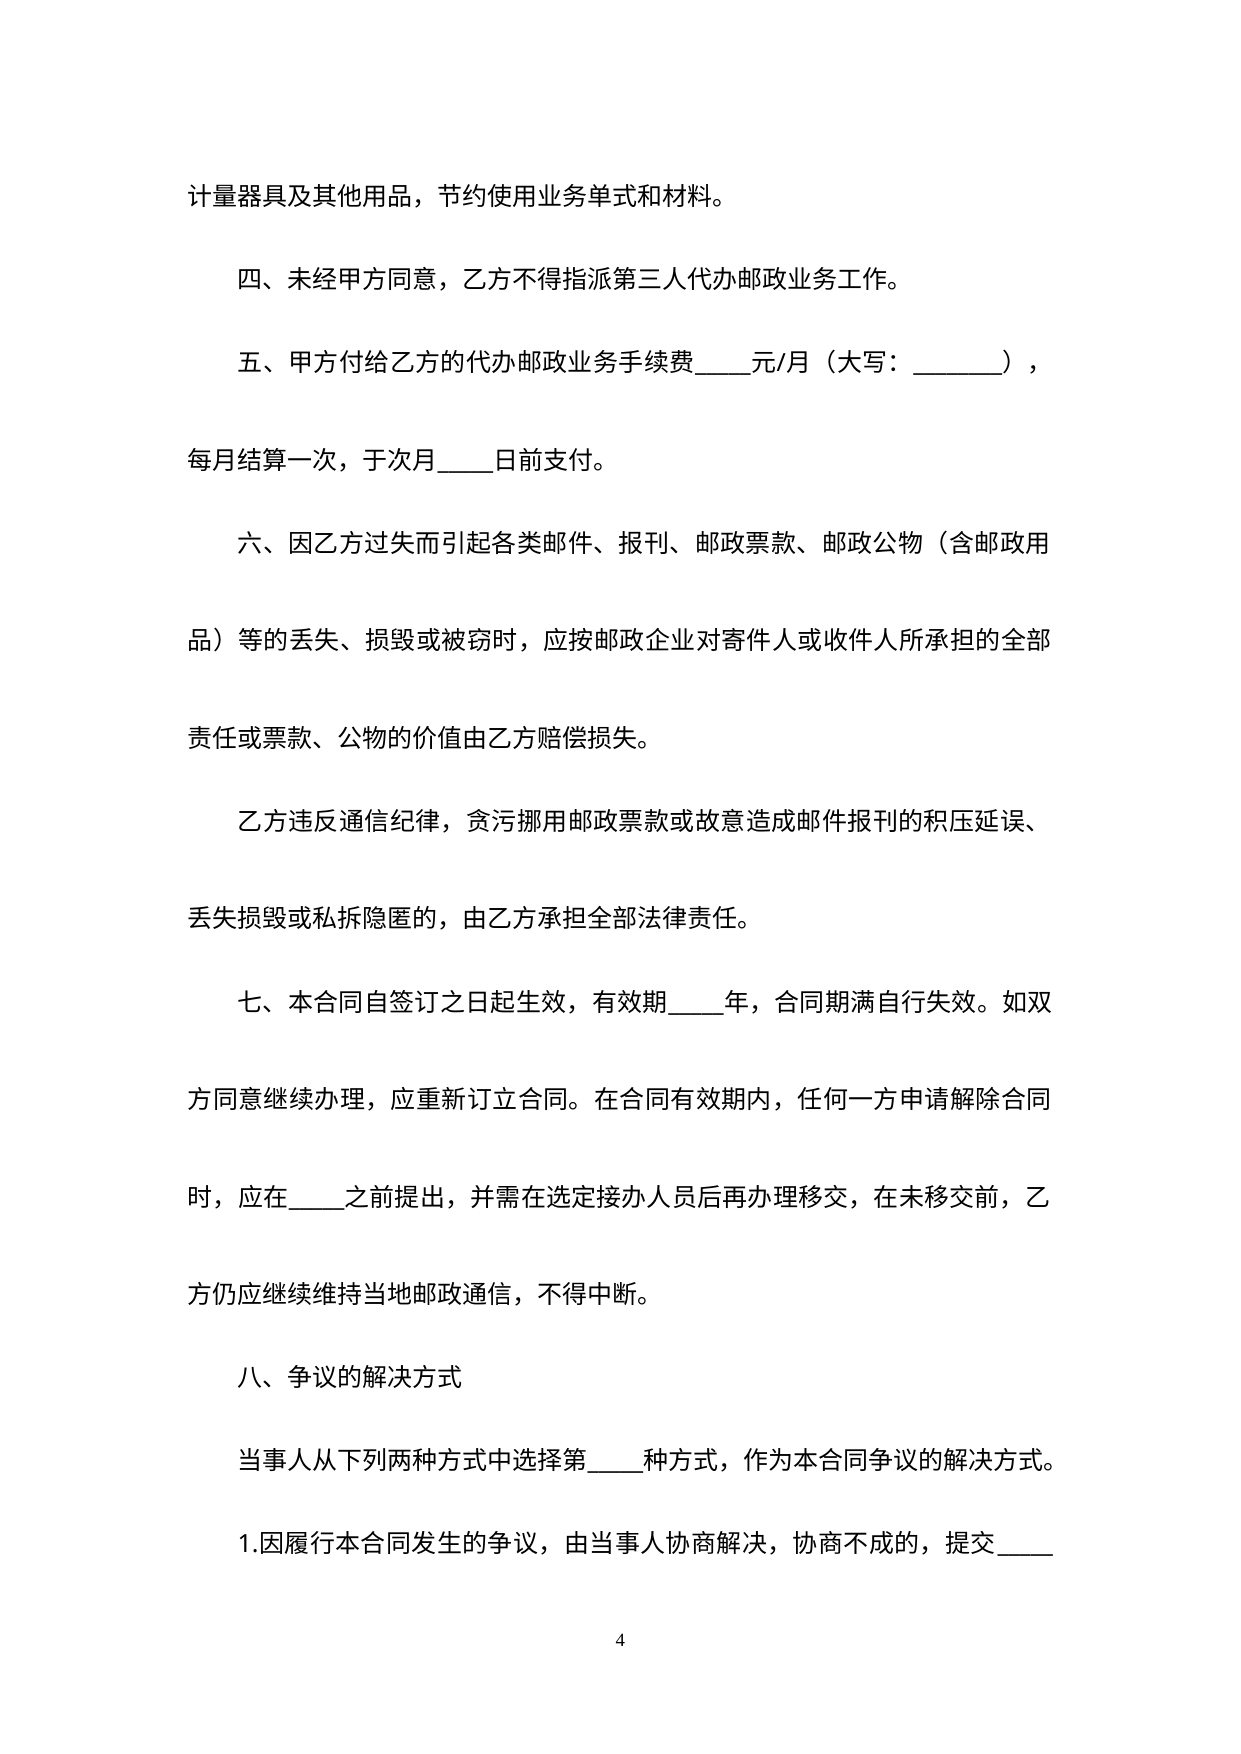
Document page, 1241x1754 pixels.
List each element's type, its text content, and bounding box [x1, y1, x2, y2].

text 七、本合同自签订之日起生效，有效期_____年，合同期满自行失效。如双方同意继续办理，应重新订立合同。在合同有效期内，任何一方申请解除合同时，应在_____之前提出，并需在选定接办人员后再办理移交，在未移交前，乙方仍应继续维持当地邮政通信，不得中断。 [187, 968, 1053, 1325]
text 八、争议的解决方式 [187, 1343, 1053, 1408]
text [187, 162, 1053, 227]
text 五、甲方付给乙方的代办邮政业务手续费_____元/月（大写：________），每月结算一次，于次月_____日前支付。 [187, 328, 1053, 491]
text 当事人从下列两种方式中选择第_____种方式，作为本合同争议的解决方式。 [187, 1426, 1053, 1491]
text 六、因乙方过失而引起各类邮件、报刊、邮政票款、邮政公物（含邮政用品）等的丢失、损毁或被窃时，应按邮政企业对寄件人或收件人所承担的全部责任或票款、公物的价值由乙方赔偿损失。 [187, 509, 1053, 769]
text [187, 1509, 1053, 1574]
text 乙方违反通信纪律，贪污挪用邮政票款或故意造成邮件报刊的积压延误、丢失损毁或私拆隐匿的，由乙方承担全部法律责任。 [187, 787, 1053, 949]
text 四、未经甲方同意，乙方不得指派第三人代办邮政业务工作。 [187, 245, 1053, 310]
